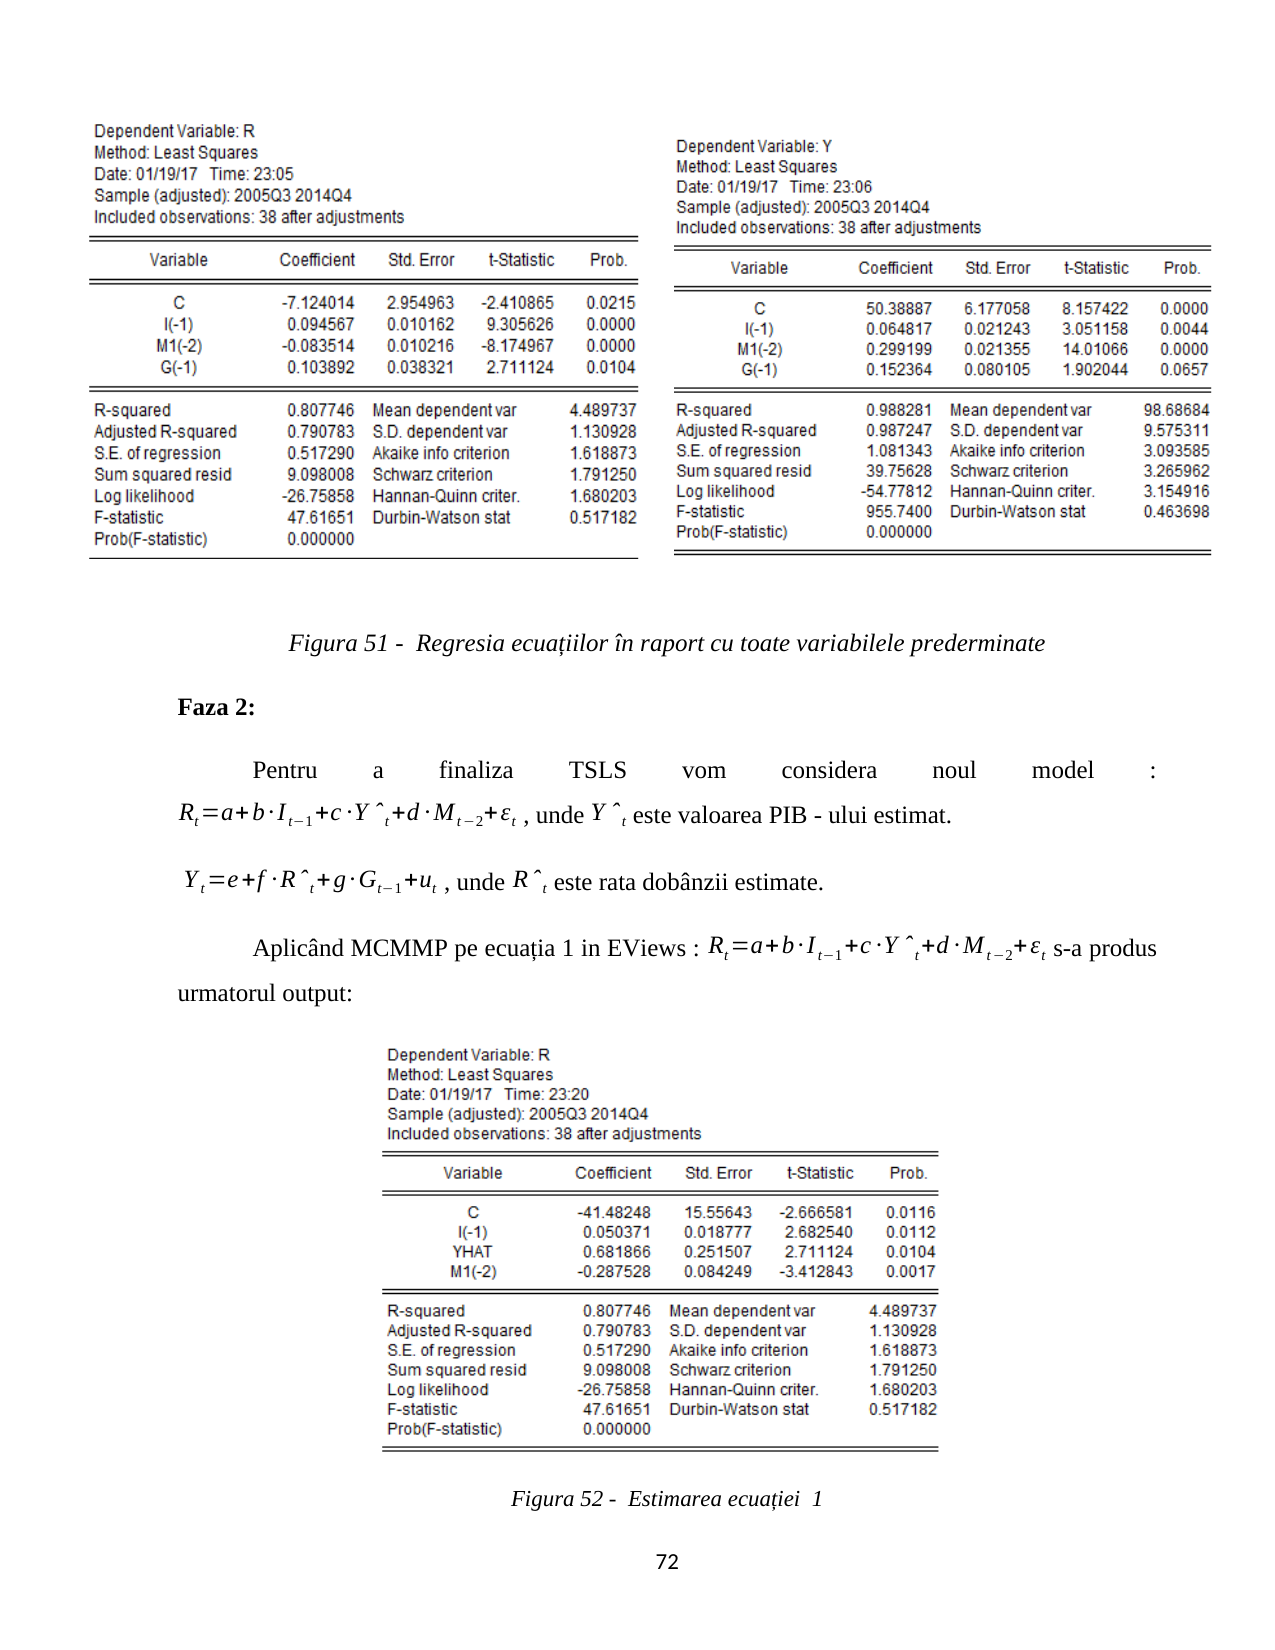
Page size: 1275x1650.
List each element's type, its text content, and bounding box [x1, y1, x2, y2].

text Faza 2: [177, 692, 1157, 720]
text Figura 51 - Regresia ecuațiilor în raport cu toate variabilele prederminate [177, 628, 1157, 656]
text Pentru a finaliza TSLS vom considera noul model : , unde este valoarea PIB - ului estimat. [177, 756, 1157, 830]
picture [88, 113, 659, 559]
text , unde este rata dobânzii estimate. [177, 865, 1157, 897]
picture [381, 1041, 953, 1461]
text Figura 52 - Estimarea ecuației 1 [177, 1485, 1157, 1512]
picture [674, 137, 1238, 559]
text Aplicând MCMMP pe ecuația 1 in EViews : s-a produs urmatorul output: [177, 932, 1157, 1006]
